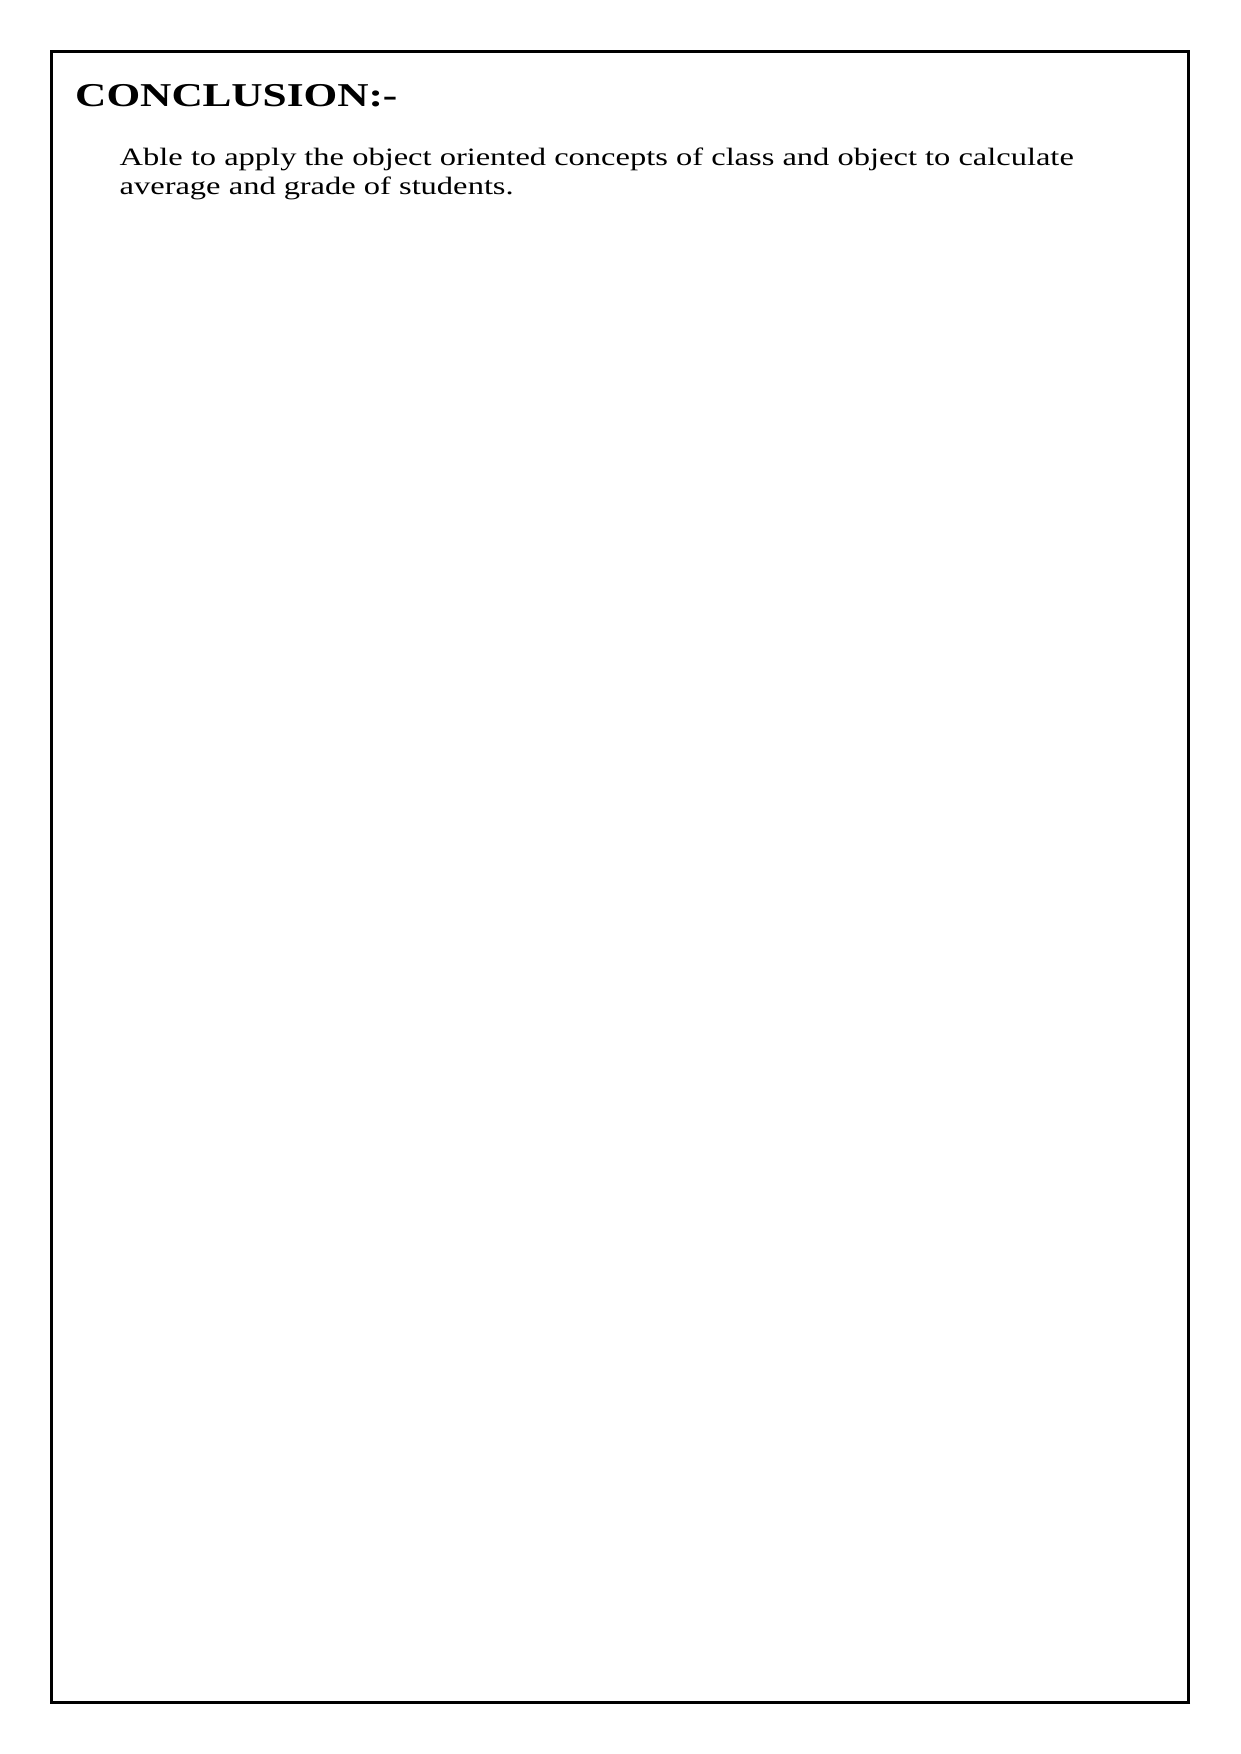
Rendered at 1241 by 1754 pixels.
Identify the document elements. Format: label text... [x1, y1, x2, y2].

text CONCLUSION:- [75, 75, 1165, 113]
text Able to apply the object oriented concepts of class and object to calculate average and grade of students. [119, 142, 1165, 199]
